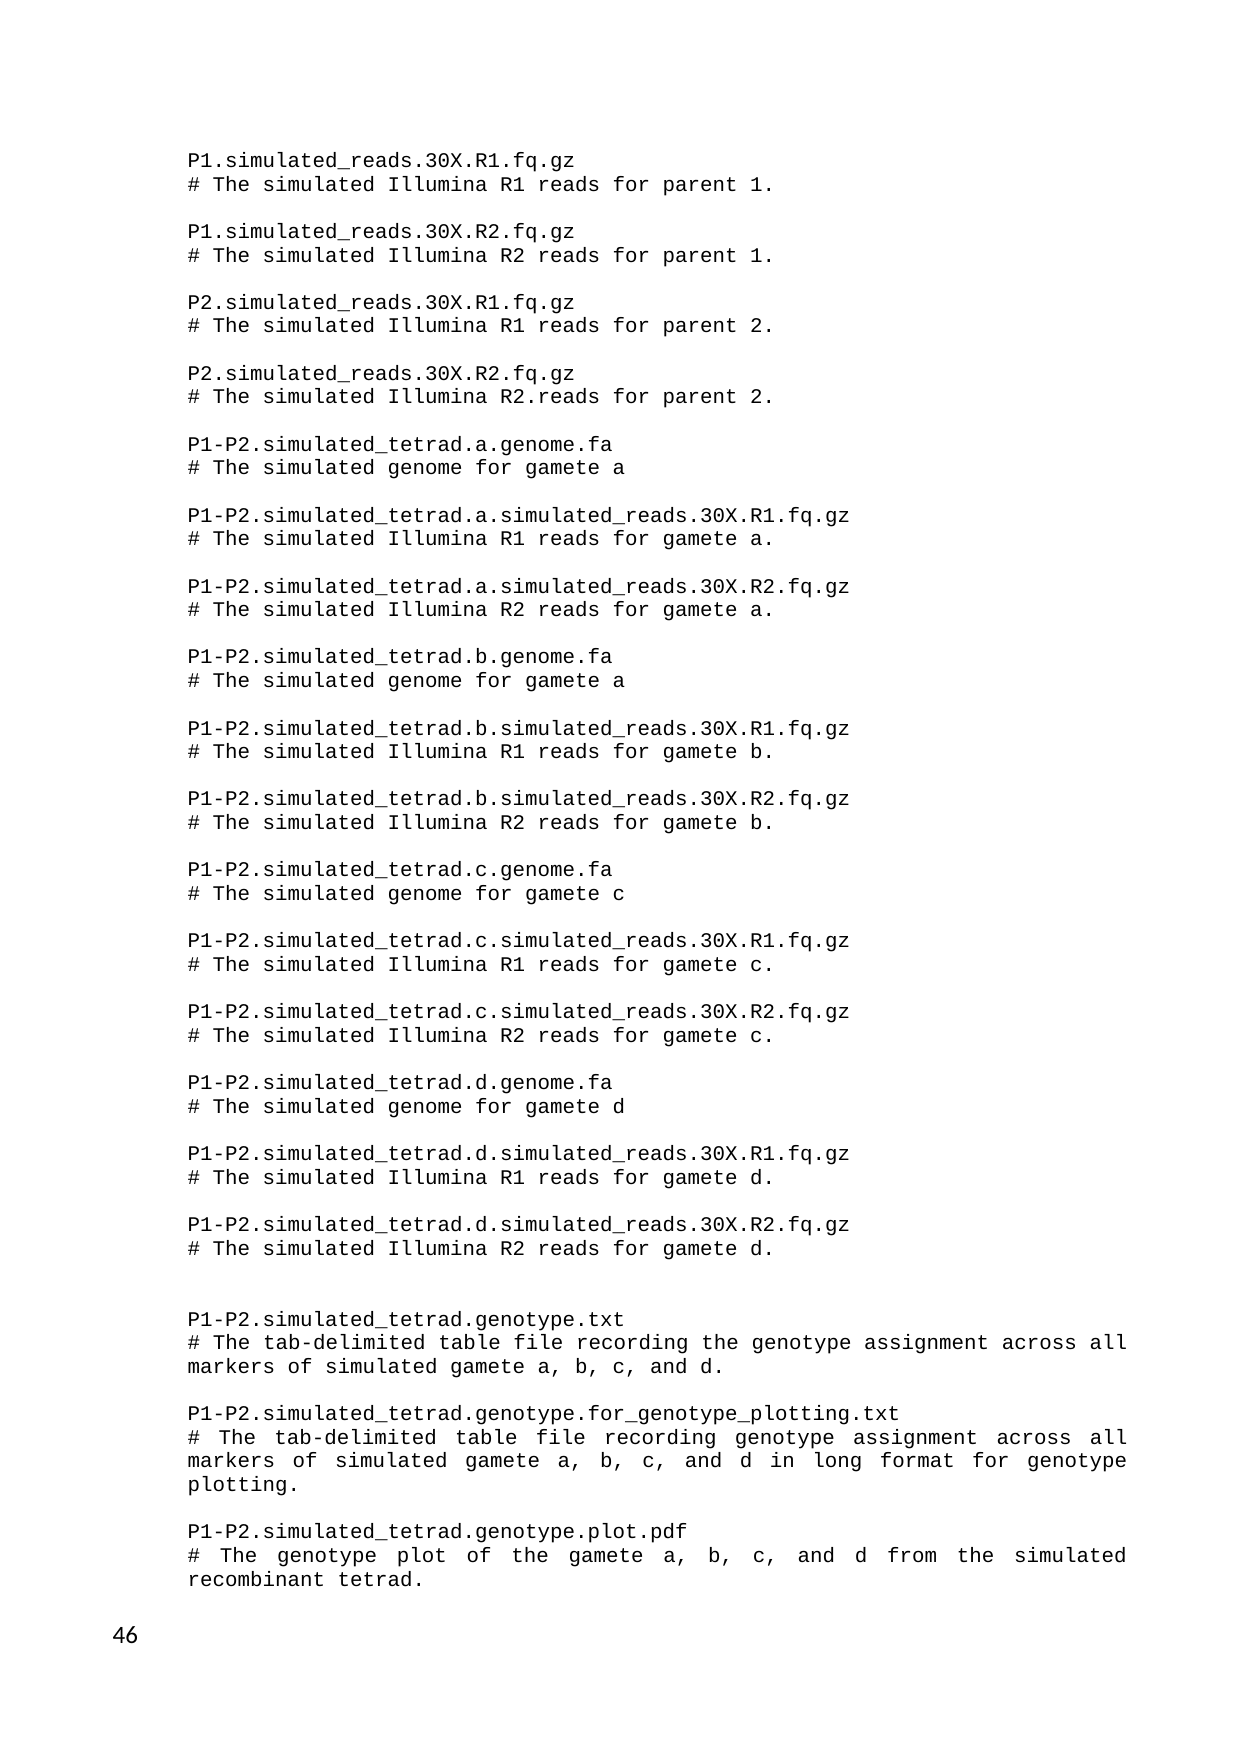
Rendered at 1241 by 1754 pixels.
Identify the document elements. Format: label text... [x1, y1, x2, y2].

list # The genotype plot of the gamete a, b, c, and d from the simulated recombinant tetrad. [187, 1545, 1128, 1592]
list P1-P2.simulated_tetrad.b.simulated_reads.30X.R2.fq.gz [187, 788, 1128, 812]
list P2.simulated_reads.30X.R2.fq.gz [187, 363, 1128, 386]
list P1-P2.simulated_tetrad.b.simulated_reads.30X.R1.fq.gz [187, 717, 1128, 741]
list # The simulated Illumina R2 reads for gamete b. [187, 812, 1128, 836]
list P1-P2.simulated_tetrad.d.simulated_reads.30X.R2.fq.gz [187, 1214, 1128, 1238]
list P1.simulated_reads.30X.R2.fq.gz [187, 221, 1128, 244]
list # The simulated Illumina R1 reads for parent 2. [187, 316, 1128, 339]
list # The simulated Illumina R1 reads for gamete a. [187, 528, 1128, 552]
list P1-P2.simulated_tetrad.genotype.for_genotype_plotting.txt [187, 1403, 1128, 1427]
list P1-P2.simulated_tetrad.genotype.txt [187, 1309, 1128, 1332]
list P1.simulated_reads.30X.R1.fq.gz [187, 150, 1128, 174]
list # The simulated Illumina R1 reads for gamete d. [187, 1167, 1128, 1190]
list # The simulated Illumina R1 reads for gamete c. [187, 954, 1128, 978]
list # The simulated genome for gamete c [187, 883, 1128, 907]
list P1-P2.simulated_tetrad.a.simulated_reads.30X.R1.fq.gz [187, 505, 1128, 528]
list P1-P2.simulated_tetrad.d.simulated_reads.30X.R1.fq.gz [187, 1143, 1128, 1167]
list # The tab-delimited table file recording genotype assignment across all markers of simulated gamete a, b, c, and d in long format for genotype plotting. [187, 1427, 1128, 1498]
list # The simulated Illumina R1 reads for parent 1. [187, 174, 1128, 197]
list # The simulated Illumina R2.reads for parent 2. [187, 386, 1128, 410]
list P2.simulated_reads.30X.R1.fq.gz [187, 292, 1128, 316]
list P1-P2.simulated_tetrad.a.simulated_reads.30X.R2.fq.gz [187, 576, 1128, 599]
list P1-P2.simulated_tetrad.b.genome.fa [187, 647, 1128, 670]
list # The tab-delimited table file recording the genotype assignment across all markers of simulated gamete a, b, c, and d. [187, 1332, 1128, 1379]
list # The simulated Illumina R2 reads for gamete d. [187, 1238, 1128, 1261]
list # The simulated Illumina R1 reads for gamete b. [187, 741, 1128, 765]
list # The simulated genome for gamete d [187, 1096, 1128, 1119]
list P1-P2.simulated_tetrad.c.simulated_reads.30X.R1.fq.gz [187, 930, 1128, 954]
list P1-P2.simulated_tetrad.d.genome.fa [187, 1072, 1128, 1096]
list # The simulated genome for gamete a [187, 457, 1128, 481]
list # The simulated Illumina R2 reads for gamete c. [187, 1025, 1128, 1048]
list # The simulated genome for gamete a [187, 670, 1128, 694]
list P1-P2.simulated_tetrad.c.simulated_reads.30X.R2.fq.gz [187, 1001, 1128, 1025]
list P1-P2.simulated_tetrad.c.genome.fa [187, 859, 1128, 883]
list P1-P2.simulated_tetrad.a.genome.fa [187, 434, 1128, 457]
list # The simulated Illumina R2 reads for parent 1. [187, 244, 1128, 268]
list # The simulated Illumina R2 reads for gamete a. [187, 599, 1128, 623]
list P1-P2.simulated_tetrad.genotype.plot.pdf [187, 1521, 1128, 1545]
